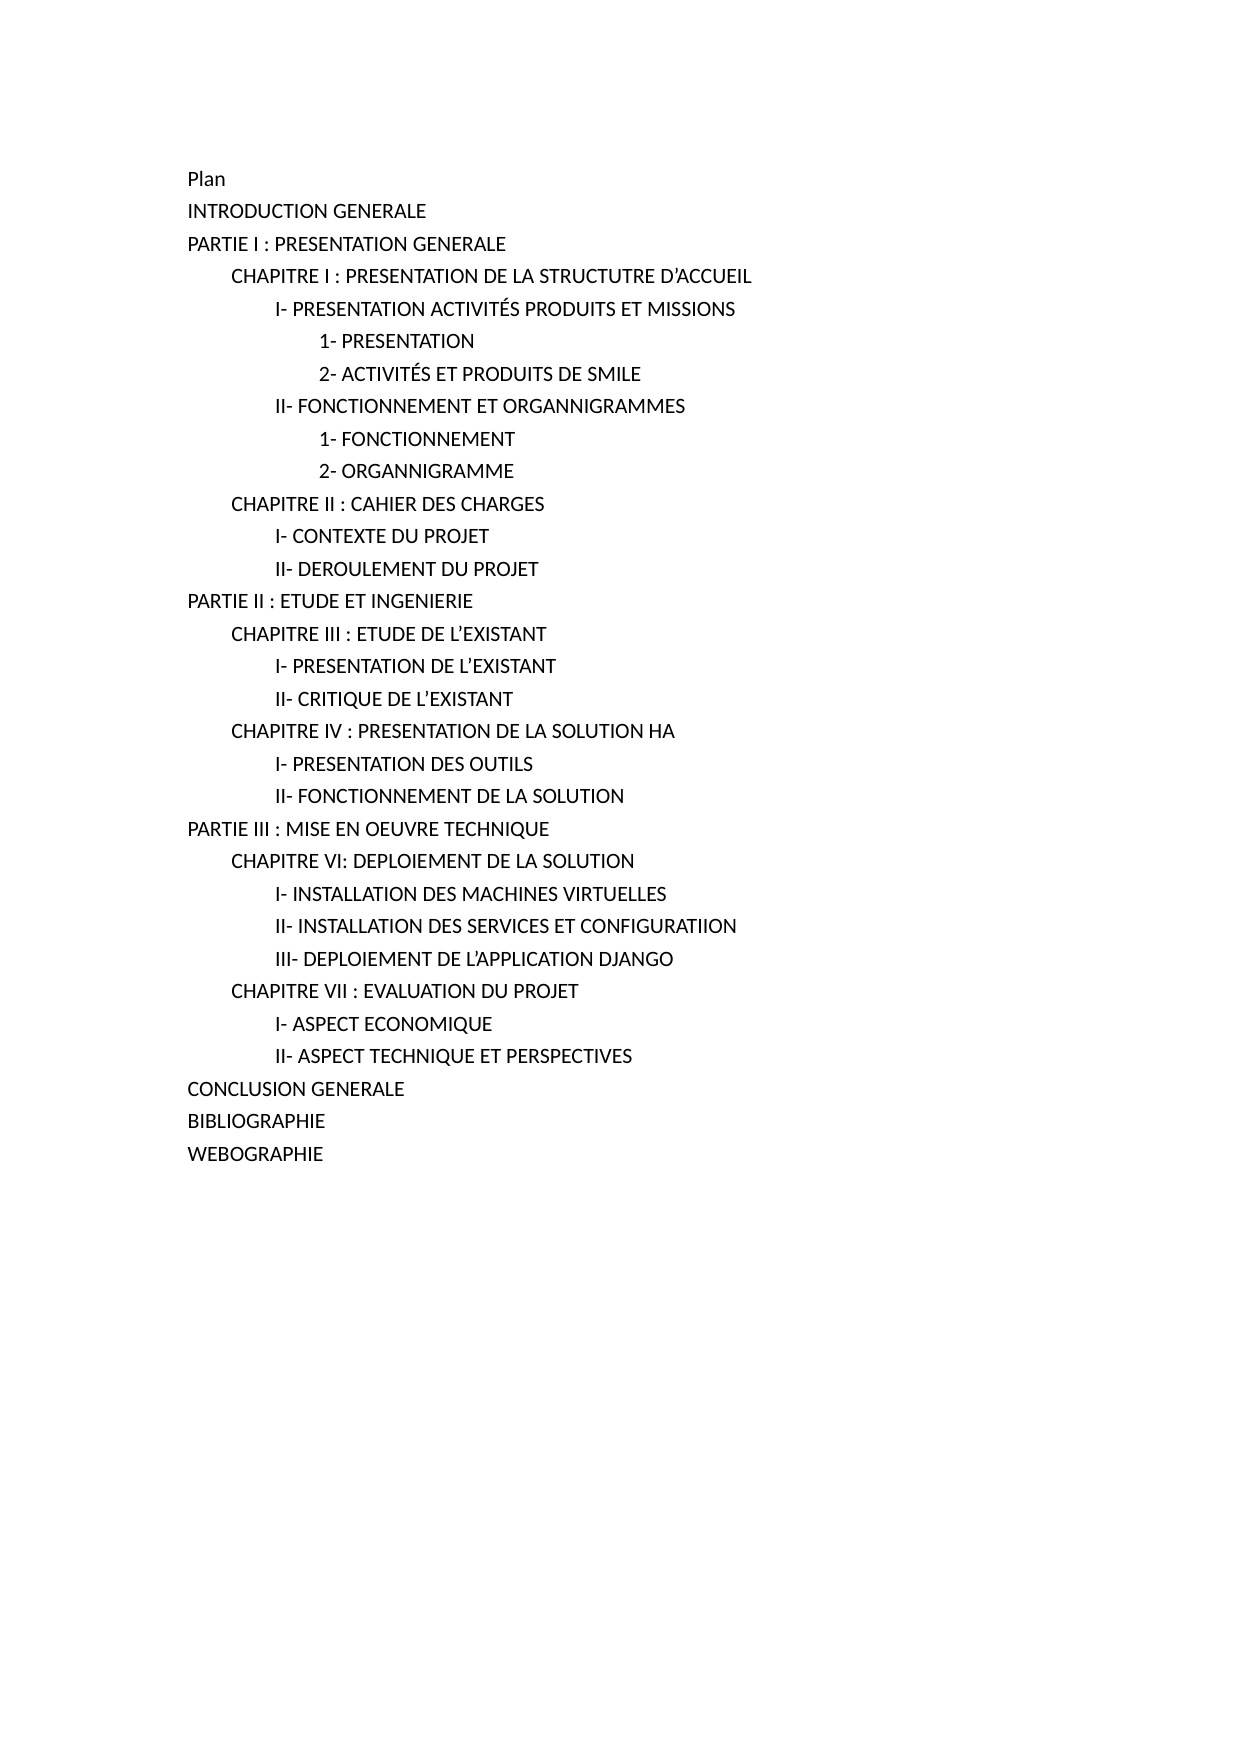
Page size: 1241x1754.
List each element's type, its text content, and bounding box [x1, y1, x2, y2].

list PRESENTATION DE L’EXISTANT [231, 649, 1053, 682]
list CHAPITRE III : ETUDE DE L’EXISTANT [187, 617, 1053, 649]
text Plan [187, 162, 1053, 194]
list CHAPITRE II : CAHIER DES CHARGES [187, 487, 1053, 519]
list PRESENTATION [319, 324, 1053, 357]
list PARTIE III : MISE EN OEUVRE TECHNIQUE [187, 812, 1053, 844]
list CHAPITRE VII : EVALUATION DU PROJET [187, 974, 1053, 1007]
list DEPLOIEMENT DE L’APPLICATION DJANGO [231, 942, 1053, 974]
text CHAPITRE I : PRESENTATION DE LA STRUCTUTRE D’ACCUEIL [187, 259, 1053, 292]
list CHAPITRE VI: DEPLOIEMENT DE LA SOLUTION [187, 844, 1053, 877]
list DEROULEMENT DU PROJET [231, 552, 1053, 584]
list CONCLUSION GENERALE [187, 1072, 1053, 1104]
list ASPECT TECHNIQUE ET PERSPECTIVES [231, 1039, 1053, 1072]
list INSTALLATION DES SERVICES ET CONFIGURATIION [231, 909, 1053, 942]
list CONTEXTE DU PROJET [231, 519, 1053, 552]
list CRITIQUE DE L’EXISTANT [231, 682, 1053, 714]
list PRESENTATION DES OUTILS [231, 747, 1053, 779]
text INTRODUCTION GENERALE [187, 194, 1053, 227]
list ASPECT ECONOMIQUE [231, 1007, 1053, 1039]
list FONCTIONNEMENT ET ORGANNIGRAMMES [231, 389, 1053, 422]
list PRESENTATION ACTIVITÉS PRODUITS ET MISSIONS [231, 292, 1053, 324]
list ORGANNIGRAMME [275, 454, 1053, 487]
list INSTALLATION DES MACHINES VIRTUELLES [231, 877, 1053, 909]
list WEBOGRAPHIE [187, 1137, 1053, 1169]
list FONCTIONNEMENT [275, 422, 1053, 454]
text PARTIE I : PRESENTATION GENERALE [187, 227, 1053, 259]
list CHAPITRE IV : PRESENTATION DE LA SOLUTION HA [187, 714, 1053, 747]
list PARTIE II : ETUDE ET INGENIERIE [187, 584, 1053, 617]
list FONCTIONNEMENT DE LA SOLUTION [231, 779, 1053, 812]
list BIBLIOGRAPHIE [187, 1104, 1053, 1137]
list ACTIVITÉS ET PRODUITS DE SMILE [319, 357, 1053, 389]
